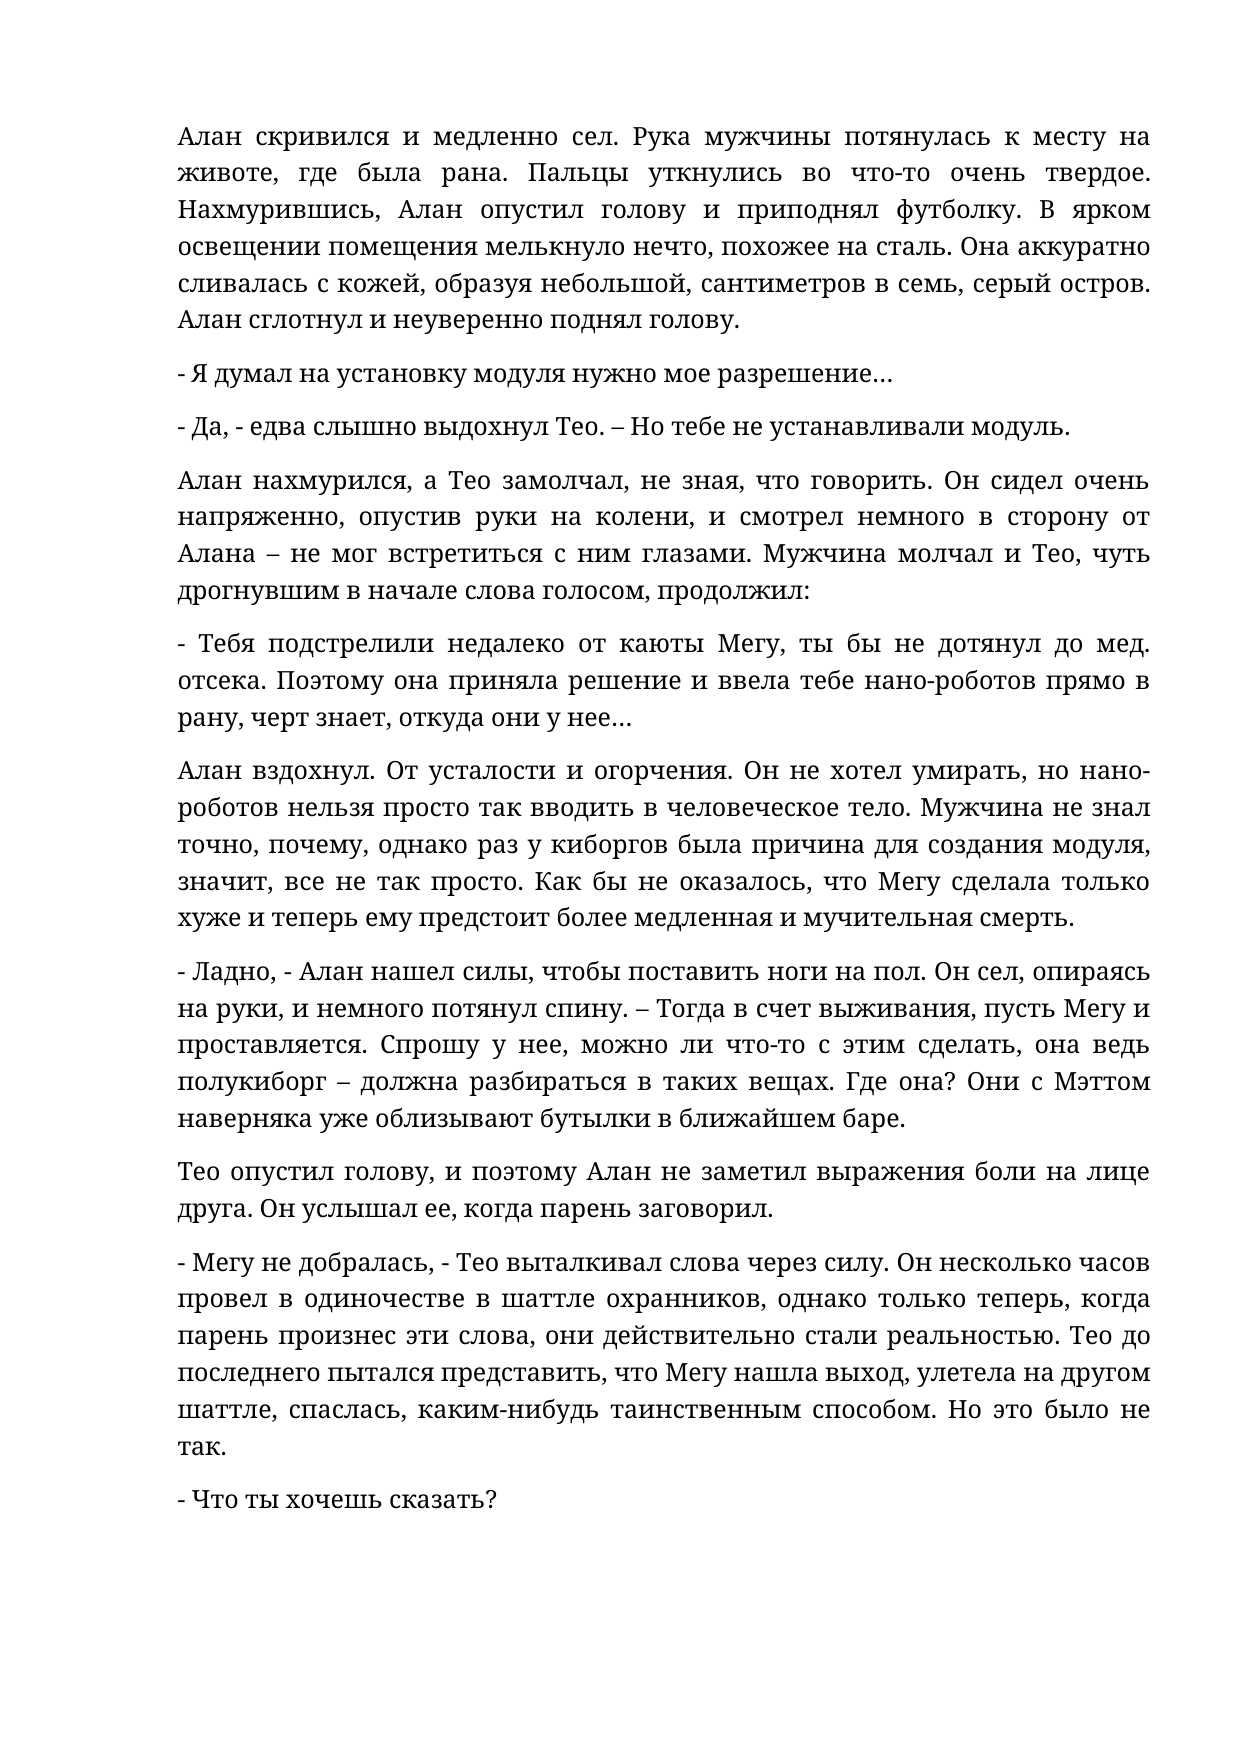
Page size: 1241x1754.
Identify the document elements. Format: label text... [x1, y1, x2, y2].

text - Да, - едва слышно выдохнул Тео. – Но тебе не устанавливали модуль. [177, 409, 1152, 443]
text - Тебя подстрелили недалеко от каюты Мегу, ты бы не дотянул до мед. отсека. Поэтому она приняла решение и ввела тебе нано-роботов прямо в рану, черт знает, откуда они у нее… [177, 626, 1152, 734]
text - Ладно, - Алан нашел силы, чтобы поставить ноги на пол. Он сел, опираясь на руки, и немного потянул спину. – Тогда в счет выживания, пусть Мегу и проставляется. Спрошу у нее, можно ли что-то с этим сделать, она ведь полукиборг – должна разбираться в таких вещах. Где она? Они с Мэттом наверняка уже облизывают бутылки в ближайшем баре. [177, 953, 1152, 1135]
text Алан нахмурился, а Тео замолчал, не зная, что говорить. Он сидел очень напряженно, опустив руки на колени, и смотрел немного в сторону от Алана – не мог встретиться с ним глазами. Мужчина молчал и Тео, чуть дрогнувшим в начале слова голосом, продолжил: [177, 462, 1152, 607]
text Тео опустил голову, и поэтому Алан не заметил выражения боли на лице друга. Он услышал ее, когда парень заговорил. [177, 1154, 1152, 1225]
text - Мегу не добралась, - Тео выталкивал слова через силу. Он несколько часов провел в одиночестве в шаттле охранников, однако только теперь, когда парень произнес эти слова, они действительно стали реальностью. Тео до последнего пытался представить, что Мегу нашла выход, улетела на другом шаттле, спаслась, каким-нибудь таинственным способом. Но это было не так. [177, 1244, 1152, 1462]
text - Что ты хочешь сказать? [177, 1482, 1152, 1516]
text - Я думал на установку модуля нужно мое разрешение… [177, 355, 1152, 389]
text Алан вздохнул. От усталости и огорчения. Он не хотел умирать, но нано-роботов нельзя просто так вводить в человеческое тело. Мужчина не знал точно, почему, однако раз у киборгов была причина для создания модуля, значит, все не так просто. Как бы не оказалось, что Мегу сделала только хуже и теперь ему предстоит более медленная и мучительная смерть. [177, 753, 1152, 934]
